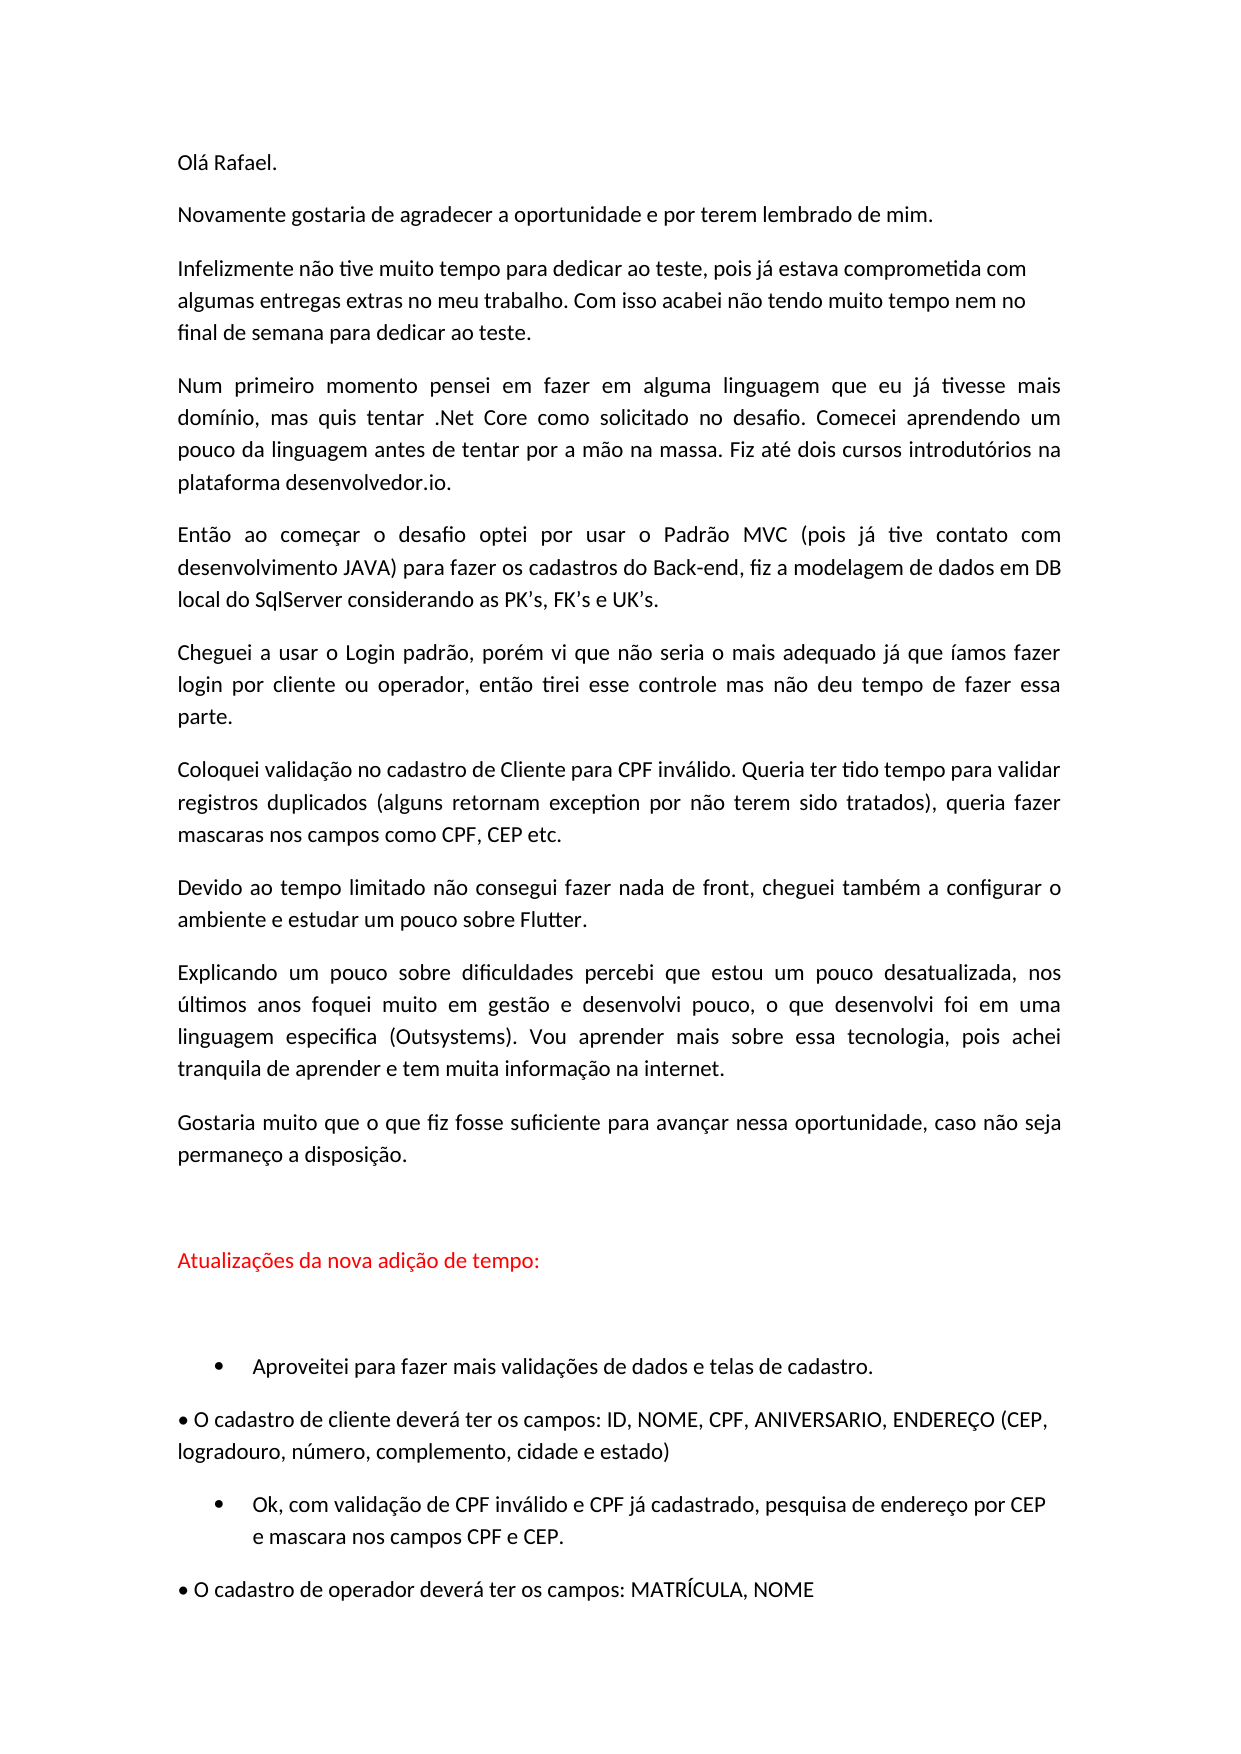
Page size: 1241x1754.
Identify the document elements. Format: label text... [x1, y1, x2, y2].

text Cheguei a usar o Login padrão, porém vi que não seria o mais adequado já que íamos fazer login por cliente ou operador, então tirei esse controle mas não deu tempo de fazer essa parte. [177, 638, 1063, 730]
text Coloquei validação no cadastro de Cliente para CPF inválido. Queria ter tido tempo para validar registros duplicados (alguns retornam exception por não terem sido tratados), queria fazer mascaras nos campos como CPF, CEP etc. [177, 755, 1063, 848]
text Então ao começar o desafio optei por usar o Padrão MVC (pois já tive contato com desenvolvimento JAVA) para fazer os cadastros do Back-end, fiz a modelagem de dados em DB local do SqlServer considerando as PK’s, FK’s e UK’s. [177, 521, 1063, 613]
text Gostaria muito que o que fiz fosse suficiente para avançar nessa oportunidade, caso não seja permaneço a disposição. [177, 1108, 1063, 1168]
list Ok, com validação de CPF inválido e CPF já cadastrado, pesquisa de endereço por CEP e mascara nos campos CPF e CEP. [215, 1490, 1063, 1550]
text Devido ao tempo limitado não consegui fazer nada de front, cheguei também a configurar o ambiente e estudar um pouco sobre Flutter. [177, 873, 1063, 933]
text Olá Rafael. [177, 148, 1063, 176]
list Aproveitei para fazer mais validações de dados e telas de cadastro. [215, 1352, 1063, 1380]
text Novamente gostaria de agradecer a oportunidade e por terem lembrado de mim. [177, 201, 1063, 229]
text Explicando um pouco sobre dificuldades percebi que estou um pouco desatualizada, nos últimos anos foquei muito em gestão e desenvolvi pouco, o que desenvolvi foi em uma linguagem especifica (Outsystems). Vou aprender mais sobre essa tecnologia, pois achei tranquila de aprender e tem muita informação na internet. [177, 958, 1063, 1083]
text Num primeiro momento pensei em fazer em alguma linguagem que eu já tivesse mais domínio, mas quis tentar .Net Core como solicitado no desafio. Comecei aprendendo um pouco da linguagem antes de tentar por a mão na massa. Fiz até dois cursos introdutórios na plataforma desenvolvedor.io. [177, 371, 1063, 496]
text • O cadastro de cliente deverá ter os campos: ID, NOME, CPF, ANIVERSARIO, ENDEREÇO (CEP, logradouro, número, complemento, cidade e estado) [177, 1405, 1063, 1465]
text Atualizações da nova adição de tempo: [177, 1246, 1063, 1274]
text • O cadastro de operador deverá ter os campos: MATRÍCULA, NOME [177, 1575, 1063, 1603]
text Infelizmente não tive muito tempo para dedicar ao teste, pois já estava comprometida com algumas entregas extras no meu trabalho. Com isso acabei não tendo muito tempo nem no final de semana para dedicar ao teste. [177, 254, 1063, 346]
